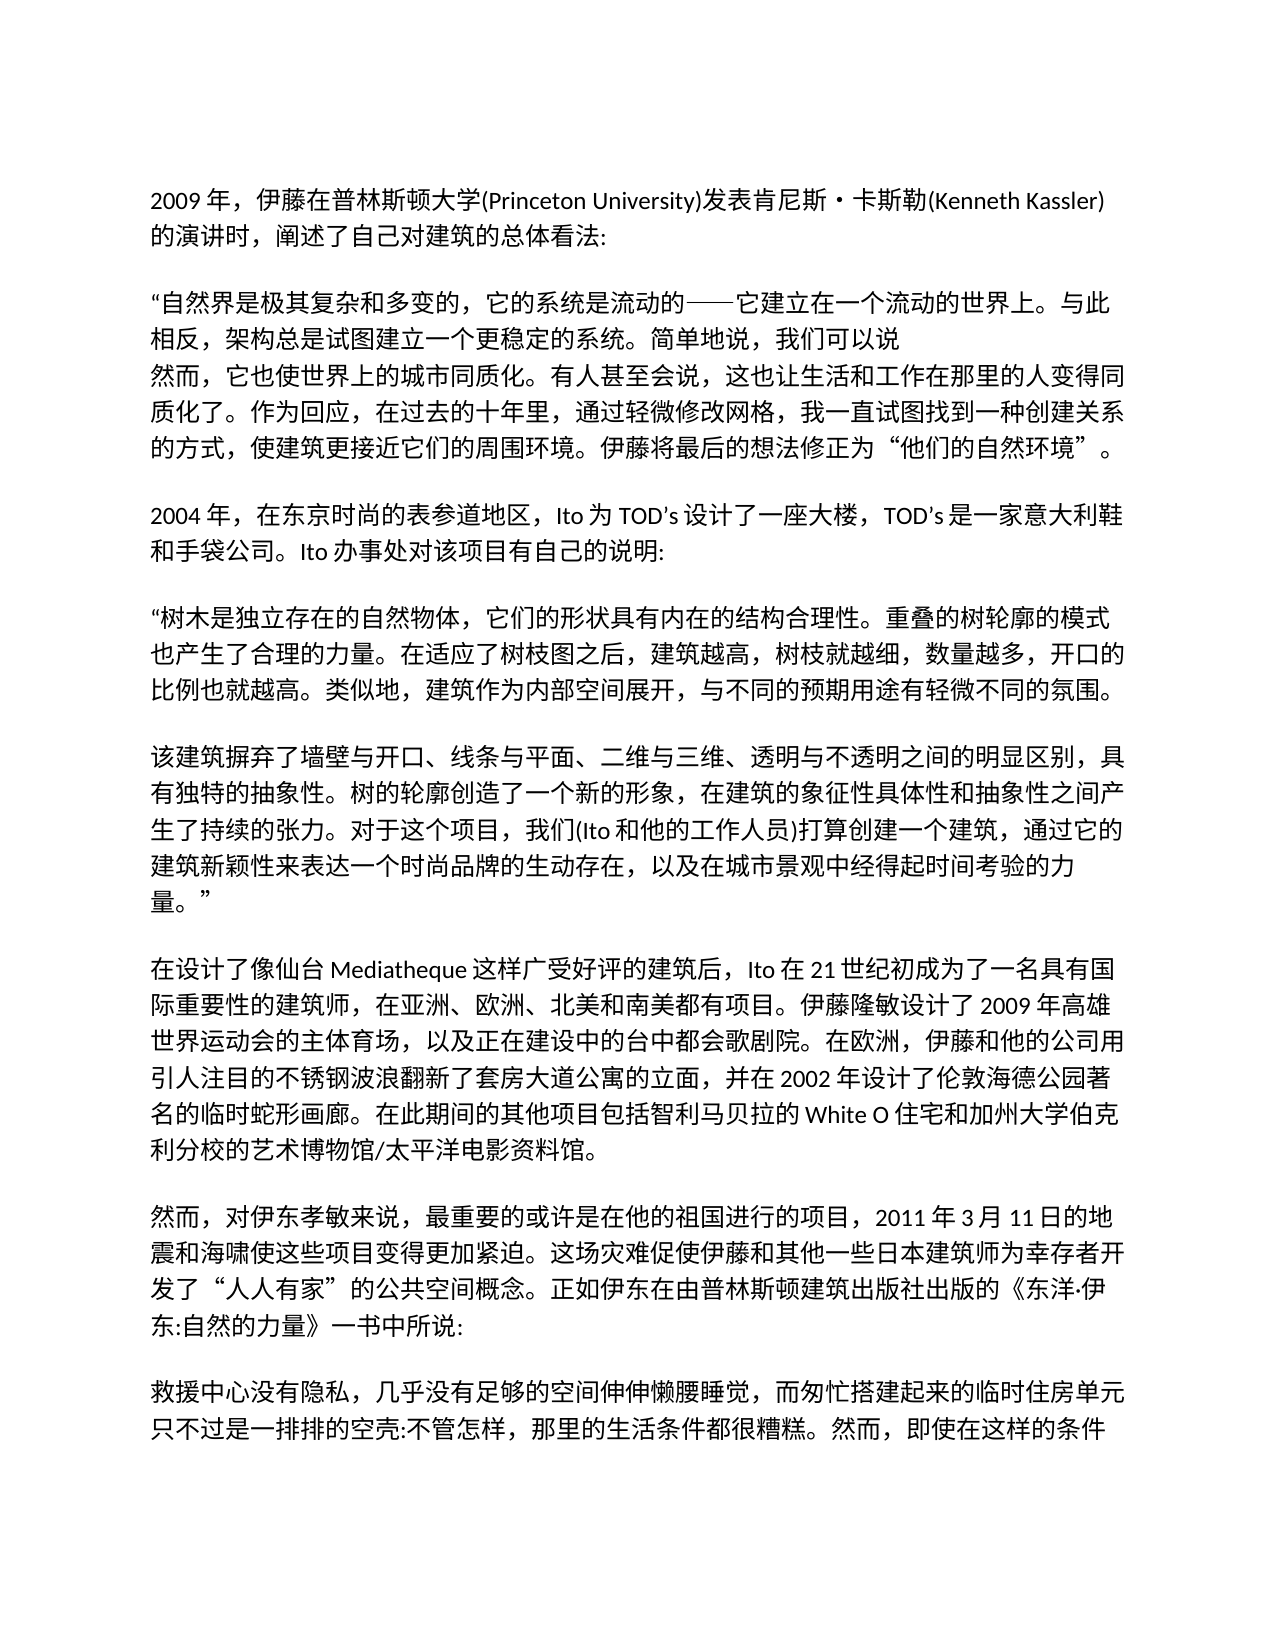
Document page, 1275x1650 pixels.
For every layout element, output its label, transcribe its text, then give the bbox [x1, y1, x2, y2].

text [150, 1373, 1125, 1445]
text “树木是独立存在的自然物体，它们的形状具有内在的结构合理性。重叠的树轮廓的模式也产生了合理的力量。在适应了树枝图之后，建筑越高，树枝就越细，数量越多，开口的比例也就越高。类似地，建筑作为内部空间展开，与不同的预期用途有轻微不同的氛围。 [150, 598, 1125, 707]
text 然而，对伊东孝敏来说，最重要的或许是在他的祖国进行的项目，2011年3月11日的地震和海啸使这些项目变得更加紧迫。这场灾难促使伊藤和其他一些日本建筑师为幸存者开发了“人人有家”的公共空间概念。正如伊东在由普林斯顿建筑出版社出版的《东洋·伊东:自然的力量》一书中所说: [150, 1197, 1125, 1342]
text 在设计了像仙台Mediatheque这样广受好评的建筑后，Ito在21世纪初成为了一名具有国际重要性的建筑师，在亚洲、欧洲、北美和南美都有项目。伊藤隆敏设计了2009年高雄世界运动会的主体育场，以及正在建设中的台中都会歌剧院。在欧洲，伊藤和他的公司用引人注目的不锈钢波浪翻新了套房大道公寓的立面，并在2002年设计了伦敦海德公园著名的临时蛇形画廊。在此期间的其他项目包括智利马贝拉的White O住宅和加州大学伯克利分校的艺术博物馆/太平洋电影资料馆。 [150, 949, 1125, 1167]
text “自然界是极其复杂和多变的，它的系统是流动的——它建立在一个流动的世界上。与此相反，架构总是试图建立一个更稳定的系统。简单地说，我们可以说 [150, 283, 1125, 356]
text 然而，它也使世界上的城市同质化。有人甚至会说，这也让生活和工作在那里的人变得同质化了。作为回应，在过去的十年里，通过轻微修改网格，我一直试图找到一种创建关系的方式，使建筑更接近它们的周围环境。伊藤将最后的想法修正为“他们的自然环境”。 [150, 356, 1125, 465]
text 2004年，在东京时尚的表参道地区，Ito为TOD’s设计了一座大楼，TOD’s是一家意大利鞋和手袋公司。Ito办事处对该项目有自己的说明: [150, 495, 1125, 568]
text 2009年，伊藤在普林斯顿大学(Princeton University)发表肯尼斯•卡斯勒(Kenneth Kassler)的演讲时，阐述了自己对建筑的总体看法: [150, 181, 1125, 253]
text 该建筑摒弃了墙壁与开口、线条与平面、二维与三维、透明与不透明之间的明显区别，具有独特的抽象性。树的轮廓创造了一个新的形象，在建筑的象征性具体性和抽象性之间产生了持续的张力。对于这个项目，我们(Ito和他的工作人员)打算创建一个建筑，通过它的建筑新颖性来表达一个时尚品牌的生动存在，以及在城市景观中经得起时间考验的力量。” [150, 738, 1125, 919]
